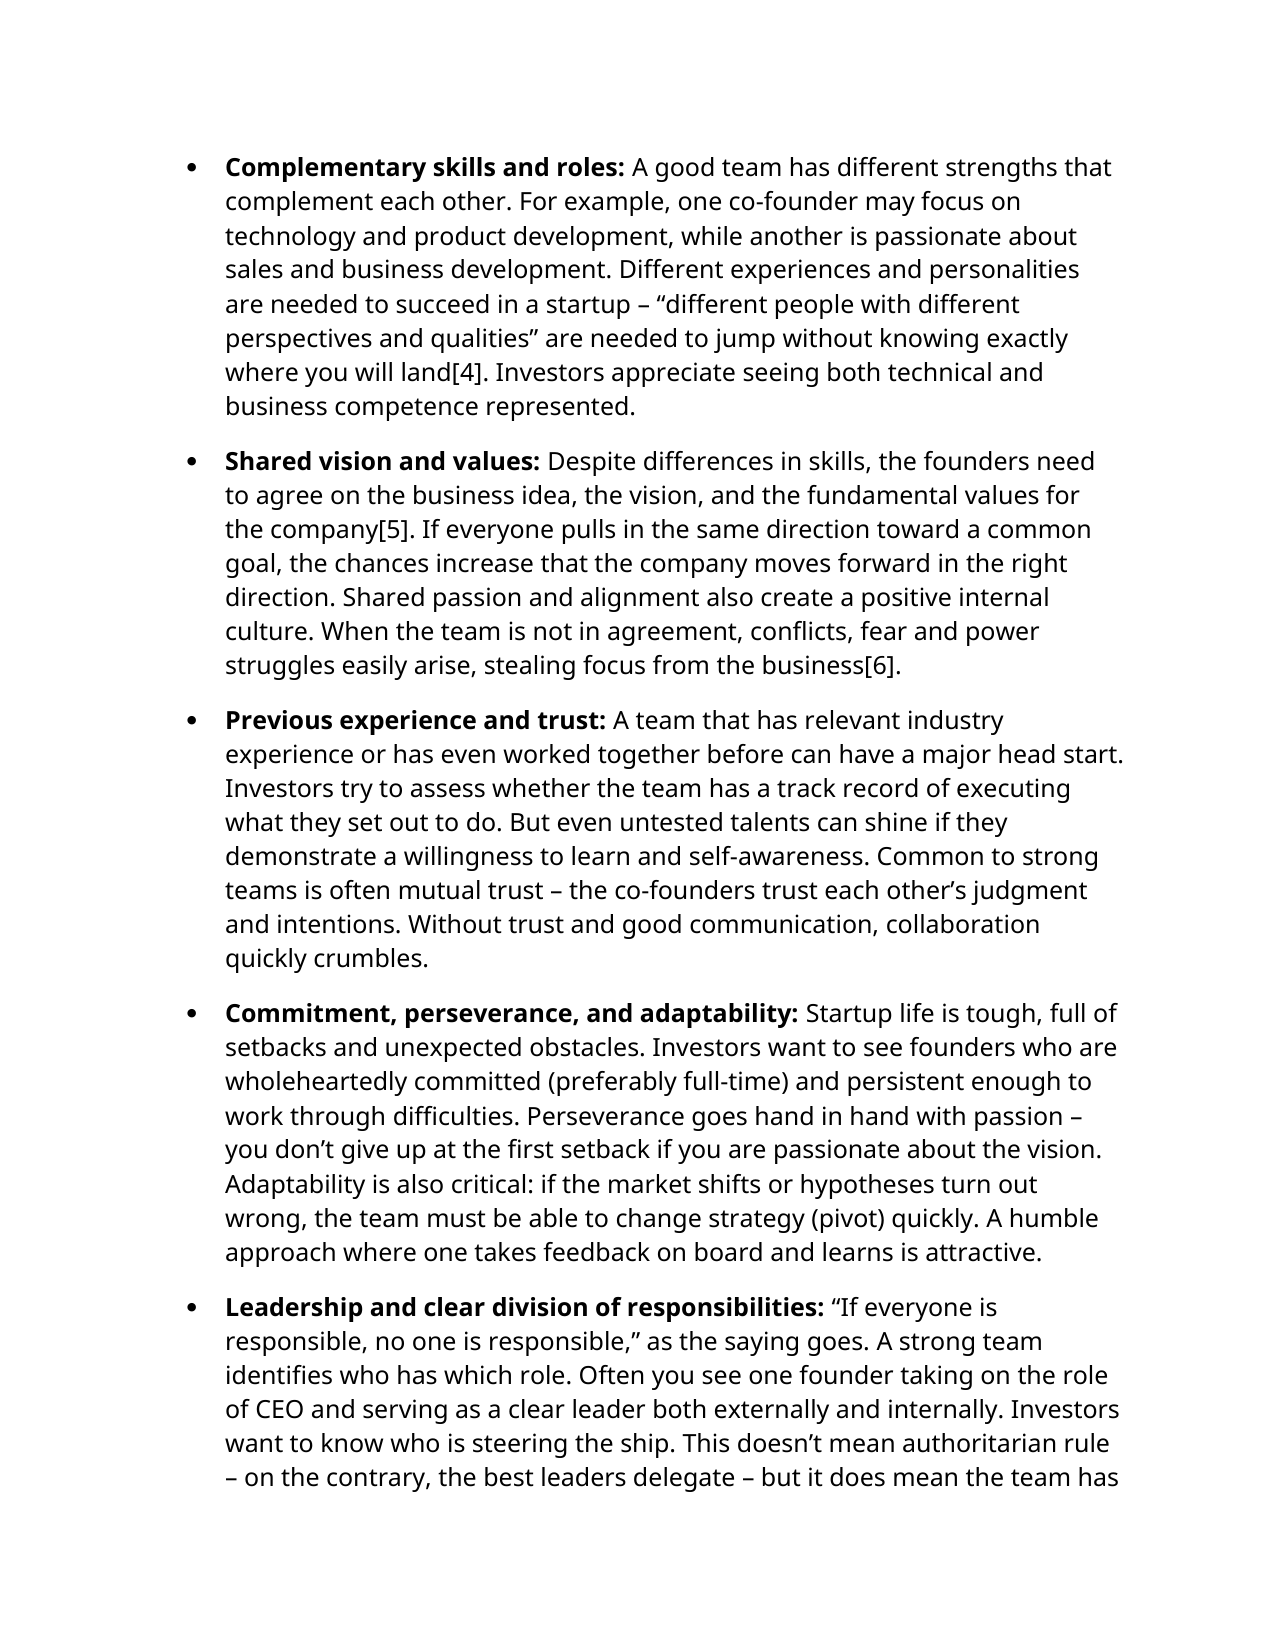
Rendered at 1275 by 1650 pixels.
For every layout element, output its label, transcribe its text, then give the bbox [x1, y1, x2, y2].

list Shared vision and values: Despite differences in skills, the founders need to agree on the business idea, the vision, and the fundamental values for the company[5]. If everyone pulls in the same direction toward a common goal, the chances increase that the company moves forward in the right direction. Shared passion and alignment also create a positive internal culture. When the team is not in agreement, conflicts, fear and power struggles easily arise, stealing focus from the business[6]. [187, 443, 1125, 682]
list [187, 1289, 1125, 1494]
list Previous experience and trust: A team that has relevant industry experience or has even worked together before can have a major head start. Investors try to assess whether the team has a track record of executing what they set out to do. But even untested talents can shine if they demonstrate a willingness to learn and self-awareness. Common to strong teams is often mutual trust – the co-founders trust each other’s judgment and intentions. Without trust and good communication, collaboration quickly crumbles. [187, 703, 1125, 975]
list Commitment, perseverance, and adaptability: Startup life is tough, full of setbacks and unexpected obstacles. Investors want to see founders who are wholeheartedly committed (preferably full-time) and persistent enough to work through difficulties. Perseverance goes hand in hand with passion – you don’t give up at the first setback if you are passionate about the vision. Adaptability is also critical: if the market shifts or hypotheses turn out wrong, the team must be able to change strategy (pivot) quickly. A humble approach where one takes feedback on board and learns is attractive. [187, 996, 1125, 1268]
list Complementary skills and roles: A good team has different strengths that complement each other. For example, one co-founder may focus on technology and product development, while another is passionate about sales and business development. Different experiences and personalities are needed to succeed in a startup – “different people with different perspectives and qualities” are needed to jump without knowing exactly where you will land[4]. Investors appreciate seeing both technical and business competence represented. [187, 150, 1125, 422]
